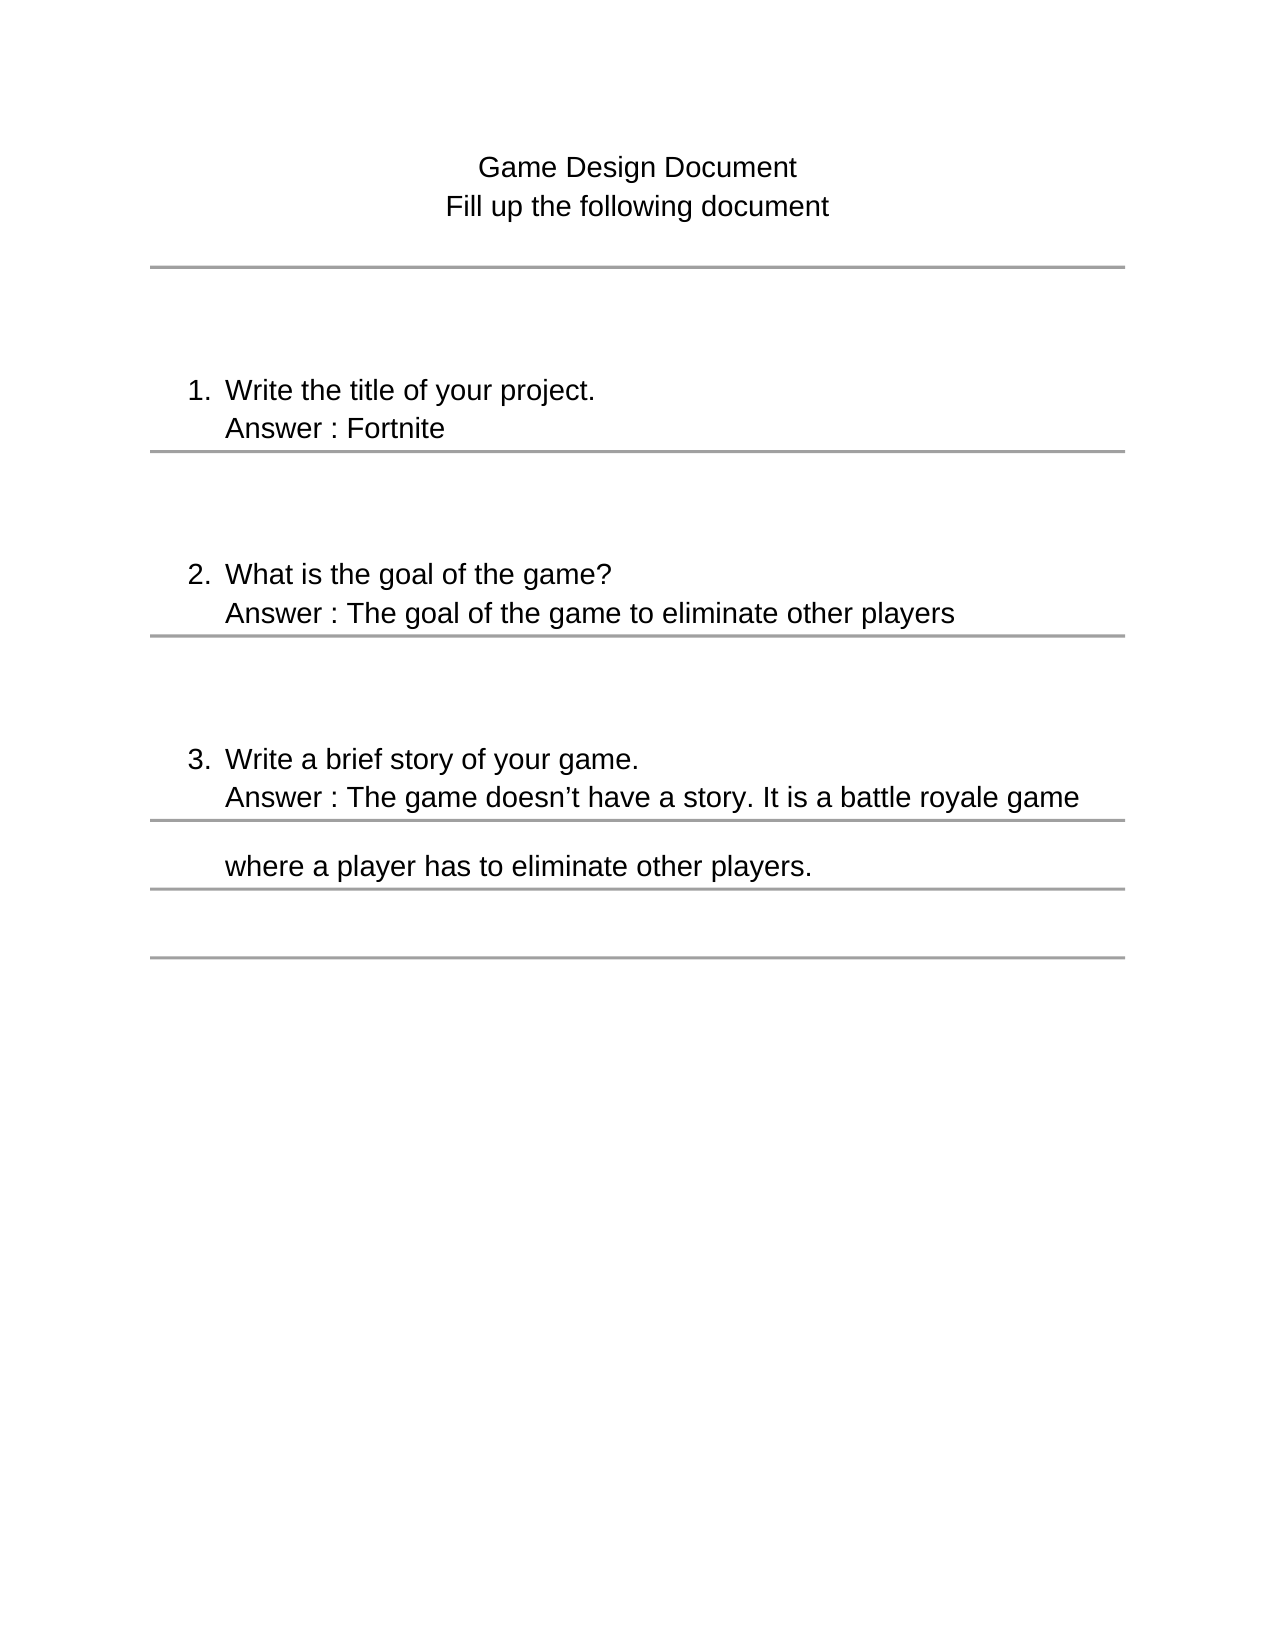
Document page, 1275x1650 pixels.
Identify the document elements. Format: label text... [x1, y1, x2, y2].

text where a player has to eliminate other players. [150, 849, 1125, 882]
text Game Design Document [150, 150, 1125, 183]
list Write the title of your project. [187, 373, 1125, 406]
text Answer : Fortnite [150, 411, 1125, 445]
text Fill up the following document [150, 188, 1125, 222]
list What is the goal of the game? [187, 557, 1125, 591]
text Answer : The game doesn’t have a story. It is a battle royale game [225, 780, 1125, 814]
list Write a brief story of your game. [187, 742, 1125, 775]
text Answer : The goal of the game to eliminate other players [225, 596, 1125, 629]
